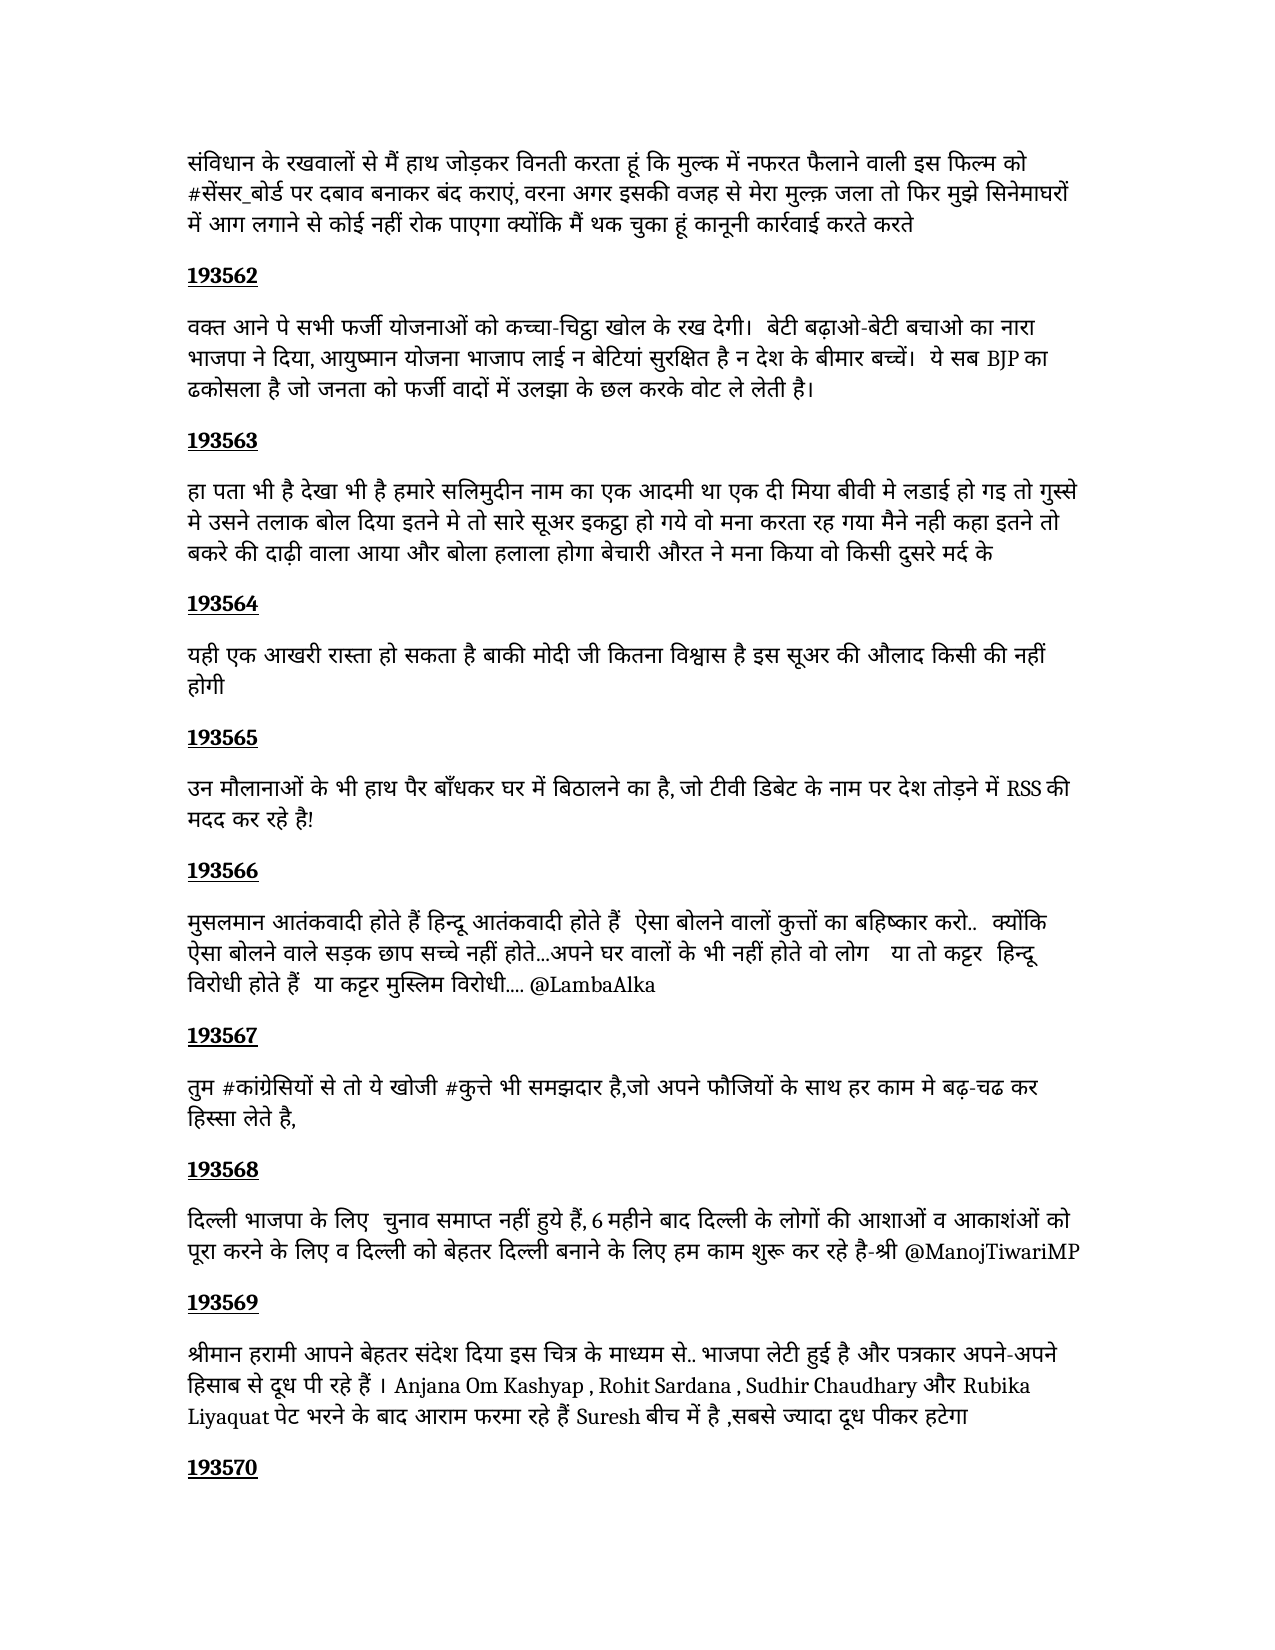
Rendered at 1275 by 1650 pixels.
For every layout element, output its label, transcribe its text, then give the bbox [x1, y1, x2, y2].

text यही एक आखरी रास्ता हो सकता है बाकी मोदी जी कितना विश्वास है इस सूअर की औलाद किसी की नहीं होगी [187, 642, 1087, 699]
text 193567 [187, 1023, 1087, 1049]
text उन मौलानाओं के भी हाथ पैर बाँधकर घर में बिठालने का है, जो टीवी डिबेट के नाम पर देश तोड़ने में RSS की मदद कर रहे है! [187, 775, 1087, 833]
text दिल्ली भाजपा के लिए चुनाव समाप्त नहीं हुये हैं, 6 महीने बाद दिल्ली के लोगों की आशाओं व आकाशंओं को पूरा करने के लिए व दिल्ली को बेहतर दिल्ली बनाने के लिए हम काम शुरू कर रहे है-श्री @ManojTiwariMP [187, 1207, 1087, 1265]
text 193570 [187, 1455, 1087, 1481]
text हा पता भी है देखा भी है हमारे सलिमुदीन नाम का एक आदमी था एक दी मिया बीवी मे लडाई हो गइ तो गुस्से मे उसने तलाक बोल दिया इतने मे तो सारे सूअर इकट्ठा हो गये वो मना करता रह गया मैने नही कहा इतने तो बकरे की दाढ़ी वाला आया और बोला हलाला होगा बेचारी औरत ने मना किया वो किसी दुसरे मर्द के [187, 478, 1087, 566]
text 193566 [187, 858, 1087, 884]
text मुसलमान आतंकवादी होते हैं हिन्दू आतंकवादी होते हैं ऐसा बोलने वालों कुत्तों का बहिष्कार करो.. क्योंकि ऐसा बोलने वाले सड़क छाप सच्चे नहीं होते...अपने घर वालों के भी नहीं होते वो लोग या तो कट्टर हिन्दू विरोधी होते हैं या कट्टर मुस्लिम विरोधी.... @LambaAlka [187, 909, 1087, 998]
text 193568 [187, 1156, 1087, 1183]
text तुम #कांग्रेसियों से तो ये खोजी #कुत्ते भी समझदार है,जो अपने फौजियों के साथ हर काम मे बढ़-चढ कर हिस्सा लेते है, [187, 1074, 1087, 1132]
text 193565 [187, 724, 1087, 751]
text 193562 [187, 263, 1087, 289]
text 193564 [187, 591, 1087, 617]
text 193569 [187, 1290, 1087, 1317]
text संविधान के रखवालों से मैं हाथ जोड़कर विनती करता हूं कि मुल्क में नफरत फैलाने वाली इस फिल्म को #सेंसर_बोर्ड पर दबाव बनाकर बंद कराएं, वरना अगर इसकी वजह से मेरा मुल्क़ जला तो फिर मुझे सिनेमाघरों में आग लगाने से कोई नहीं रोक पाएगा क्योंकि मैं थक चुका हूं कानूनी कार्रवाई करते करते [187, 150, 1087, 238]
text वक्त आने पे सभी फर्जी योजनाओं को कच्चा-चिट्ठा खोल के रख देगी। बेटी बढ़ाओ-बेटी बचाओ का नारा भाजपा ने दिया, आयुष्मान योजना भाजाप लाई न बेटियां सुरक्षित है न देश के बीमार बच्चें। ये सब BJP का ढकोसला है जो जनता को फर्जी वादों में उलझा के छल करके वोट ले लेती है। [187, 314, 1087, 403]
text श्रीमान हरामी आपने बेहतर संदेश दिया इस चित्र के माध्यम से.. भाजपा लेटी हुई है और पत्रकार अपने-अपने हिसाब से दूध पी रहे हैं । Anjana Om Kashyap , Rohit Sardana , Sudhir Chaudhary और Rubika Liyaquat पेट भरने के बाद आराम फरमा रहे हैं Suresh बीच में है ,सबसे ज्यादा दूध पीकर हटेगा [187, 1341, 1087, 1430]
text 193563 [187, 427, 1087, 454]
